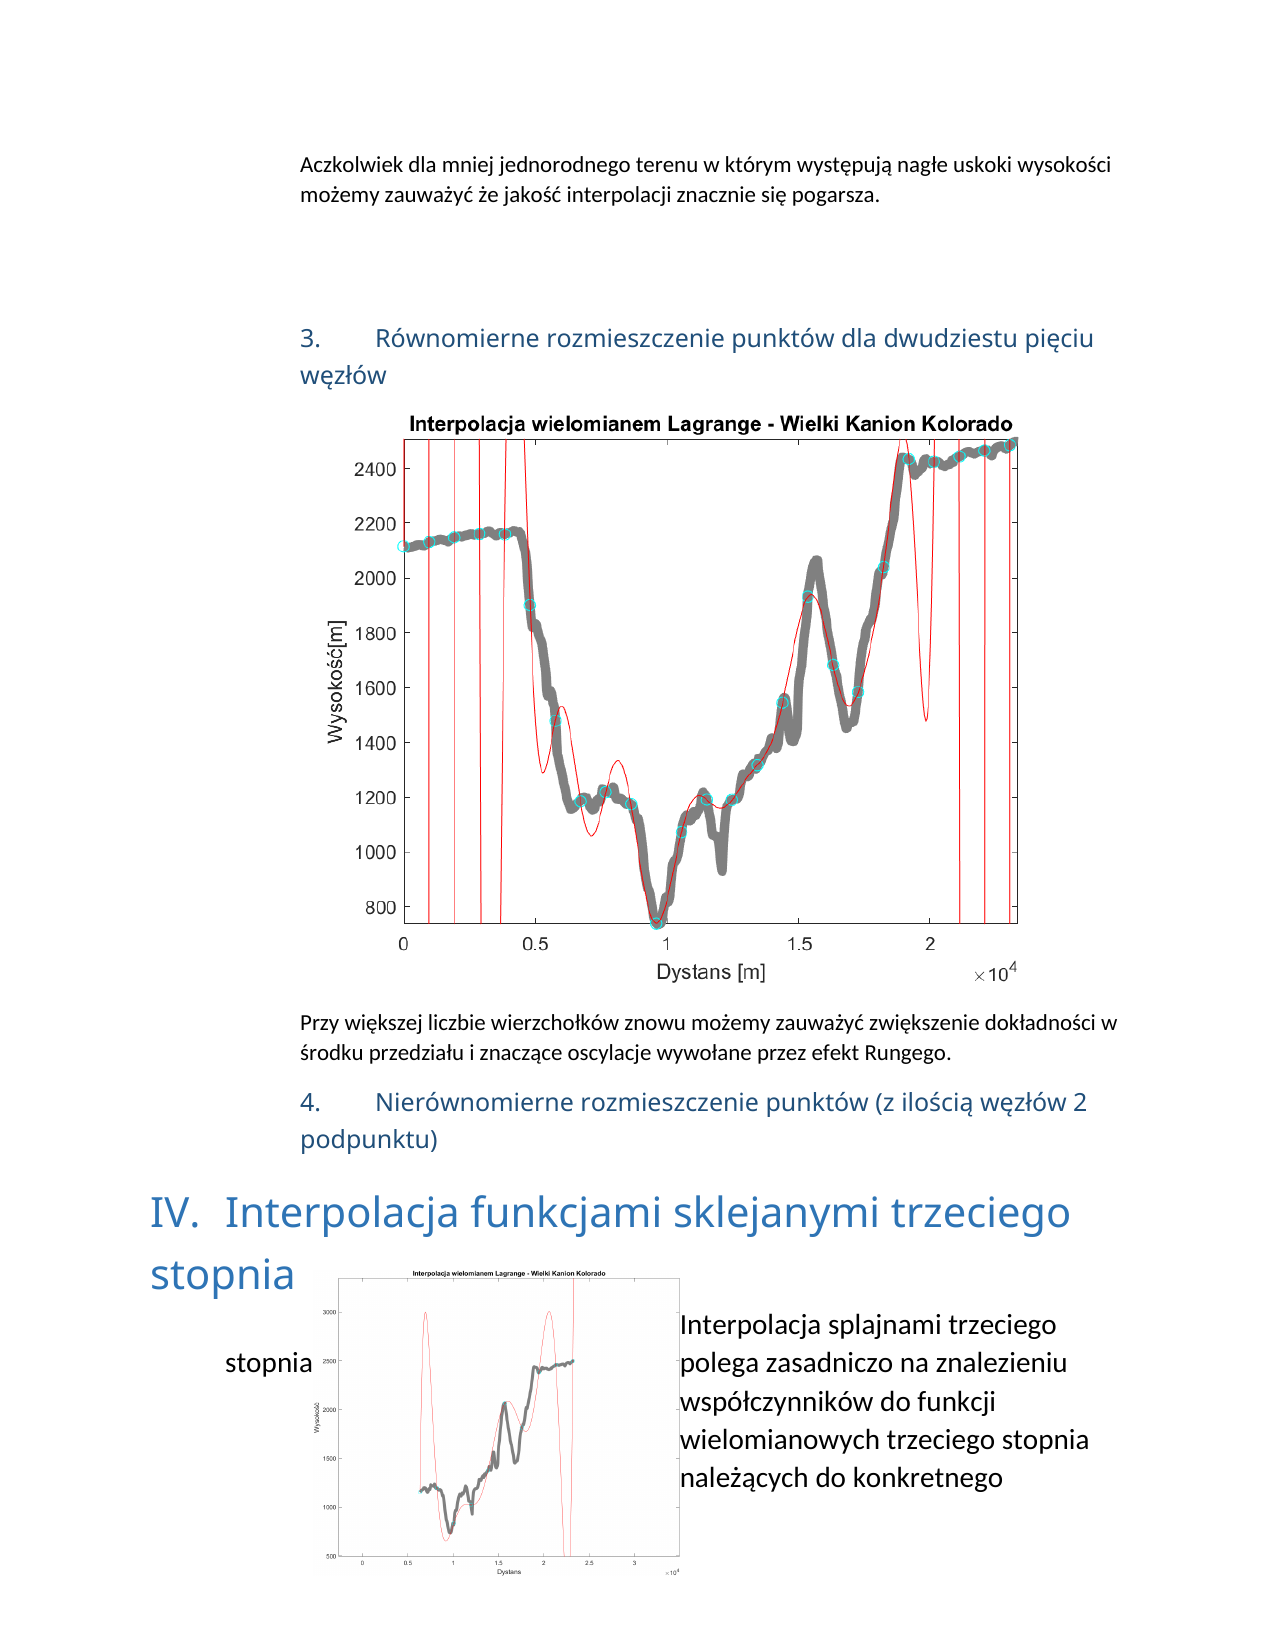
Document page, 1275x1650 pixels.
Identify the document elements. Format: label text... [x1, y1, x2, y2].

picture [313, 1270, 680, 1576]
subtitle Nierównomierne rozmieszczenie punktów (z ilością węzłów 2 podpunktu) [300, 1085, 1125, 1156]
text Aczkolwiek dla mniej jednorodnego terenu w którym występują nagłe uskoki wysokości możemy zauważyć że jakość interpolacji znacznie się pogarsza. [300, 150, 1125, 208]
subtitle Równomierne rozmieszczenie punktów dla dwudziestu pięciu węzłów [300, 321, 1125, 392]
text Przy większej liczbie wierzchołków znowu możemy zauważyć zwiększenie dokładności w środku przedziału i znaczące oscylacje wywołane przez efekt Rungego. [300, 1008, 1125, 1066]
subtitle Interpolacja funkcjami sklejanymi trzeciego stopnia [150, 1183, 1125, 1301]
picture [300, 394, 1093, 989]
